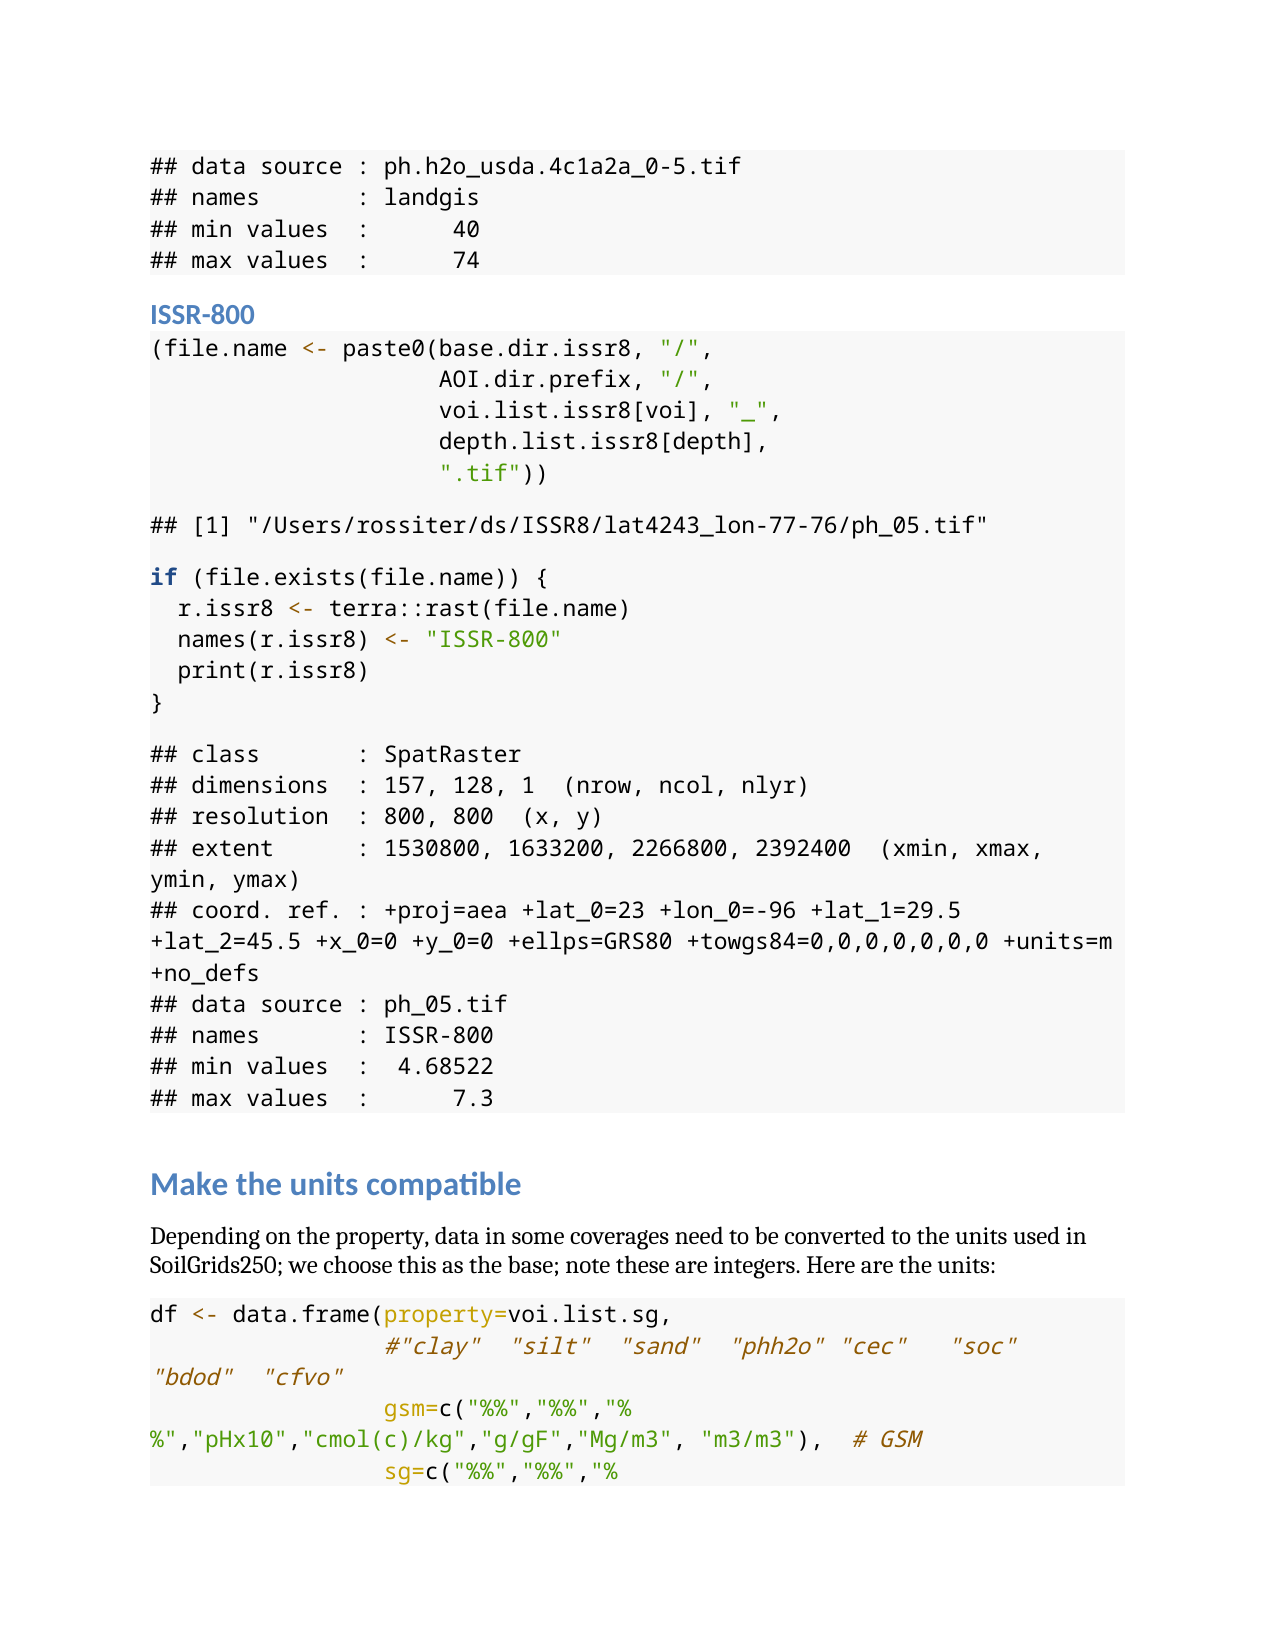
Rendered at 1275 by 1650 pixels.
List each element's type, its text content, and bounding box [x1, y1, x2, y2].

text ## [1] "/Users/rossiter/ds/ISSR8/lat4243_lon-77-76/ph_05.tif" [150, 508, 1125, 540]
text if (file.exists(file.name)) { r.issr8 <- terra::rast(file.name) names(r.issr8) <- "ISSR-800" print(r.issr8) } [164, 561, 1125, 717]
text ## class : SpatRaster ## dimensions : 157, 128, 1 (nrow, ncol, nlyr) ## resolution : 800, 800 (x, y) ## extent : 1530800, 1633200, 2266800, 2392400 (xmin, xmax, ymin, ymax) ## coord. ref. : +proj=aea +lat_0=23 +lon_0=-96 +lat_1=29.5 +lat_2=45.5 +x_0=0 +y_0=0 +ellps=GRS80 +towgs84=0,0,0,0,0,0,0 +units=m +no_defs ## data source : ph_05.tif ## names : ISSR-800 ## min values : 4.68522 ## max values : 7.3 [150, 738, 1125, 1113]
text (file.name <- paste0(base.dir.issr8, "/", AOI.dir.prefix, "/", voi.list.issr8[voi], "_", depth.list.issr8[depth], ".tif")) [549, 331, 1125, 488]
subtitle Make the units compatible [150, 1163, 1125, 1203]
text Depending on the property, data in some coverages need to be converted to the units used in SoilGrids250; we choose this as the base; note these are integers. Here are the units: [150, 1222, 1125, 1280]
subtitle ISSR-800 [150, 296, 1125, 331]
